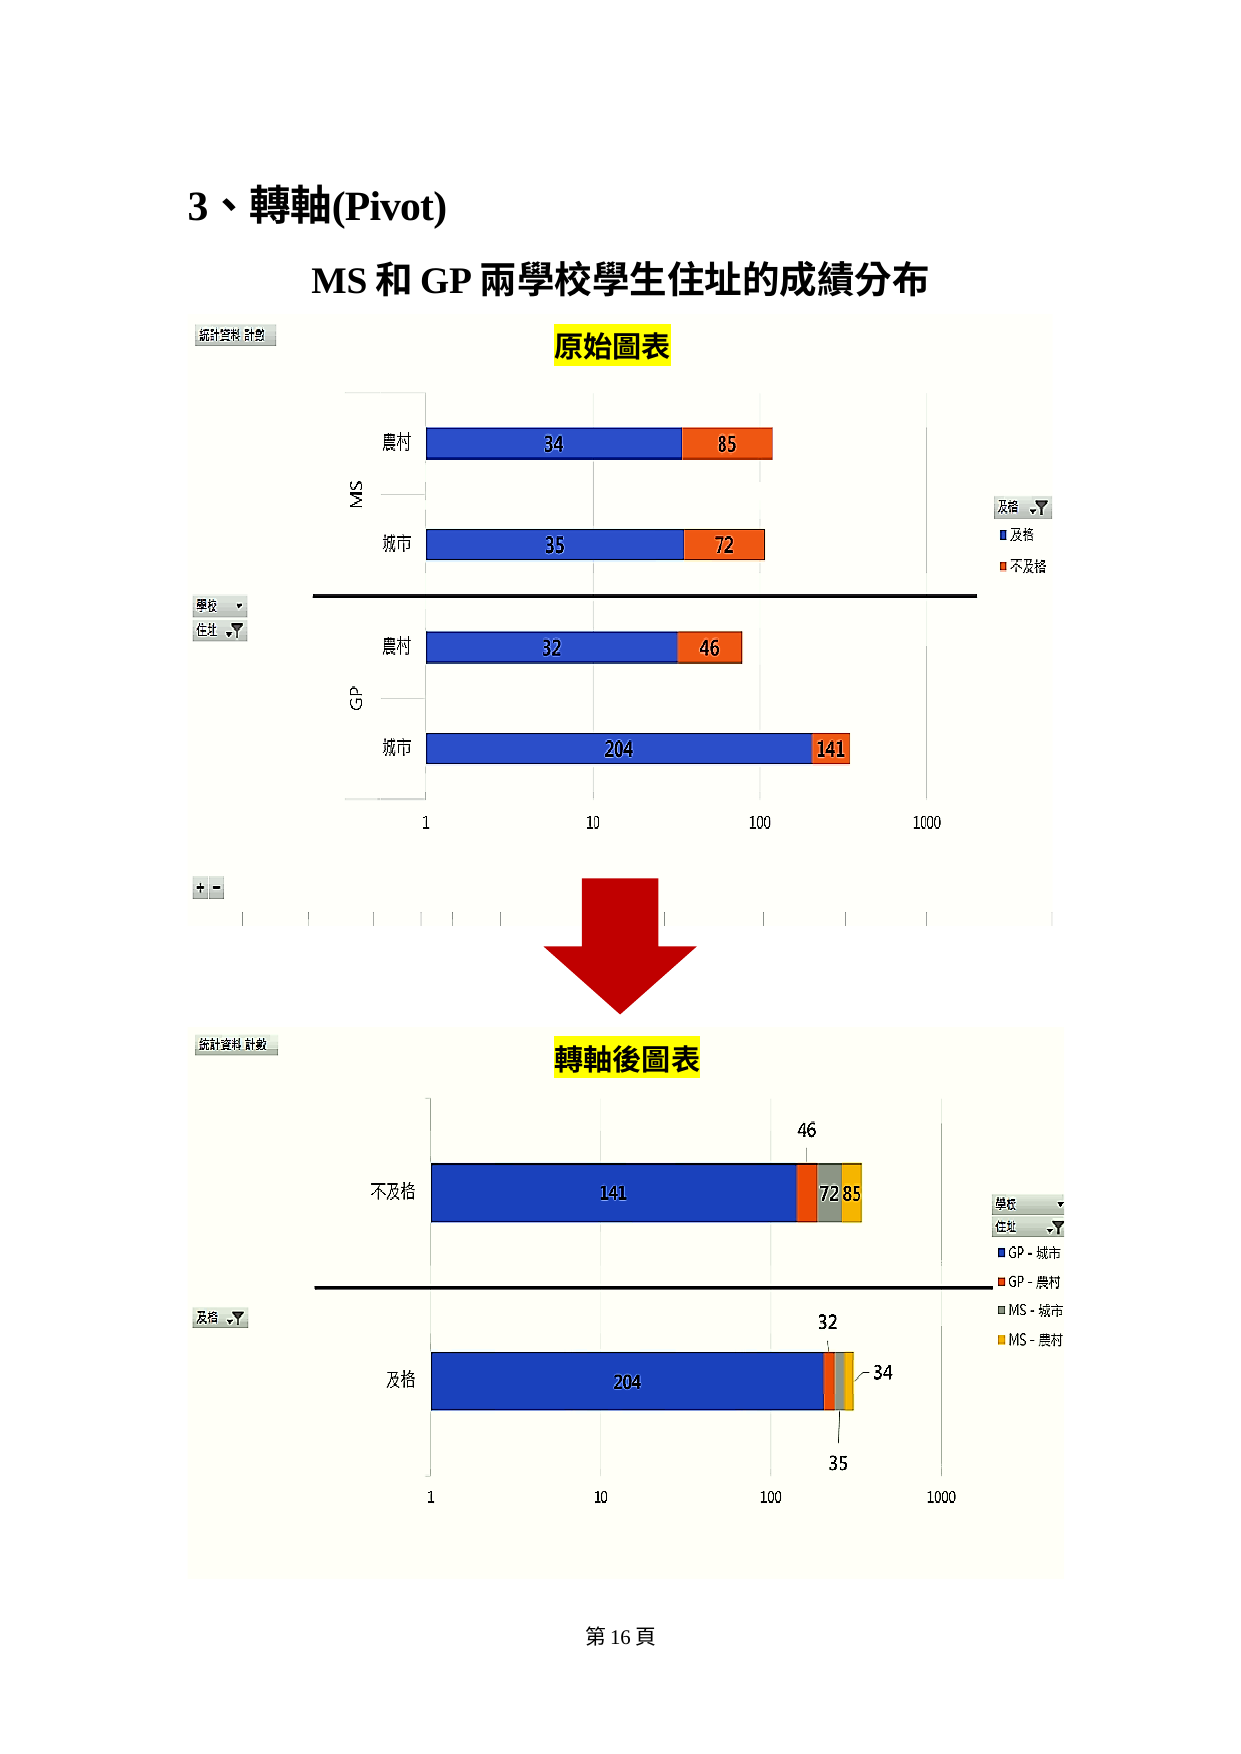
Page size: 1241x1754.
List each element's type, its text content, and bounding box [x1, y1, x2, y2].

picture [187, 314, 1053, 926]
text 3、轉軸(Pivot) [187, 164, 1053, 239]
text MS和GP兩學校學生住址的成績分布 [187, 239, 1053, 314]
picture [187, 1027, 1065, 1579]
